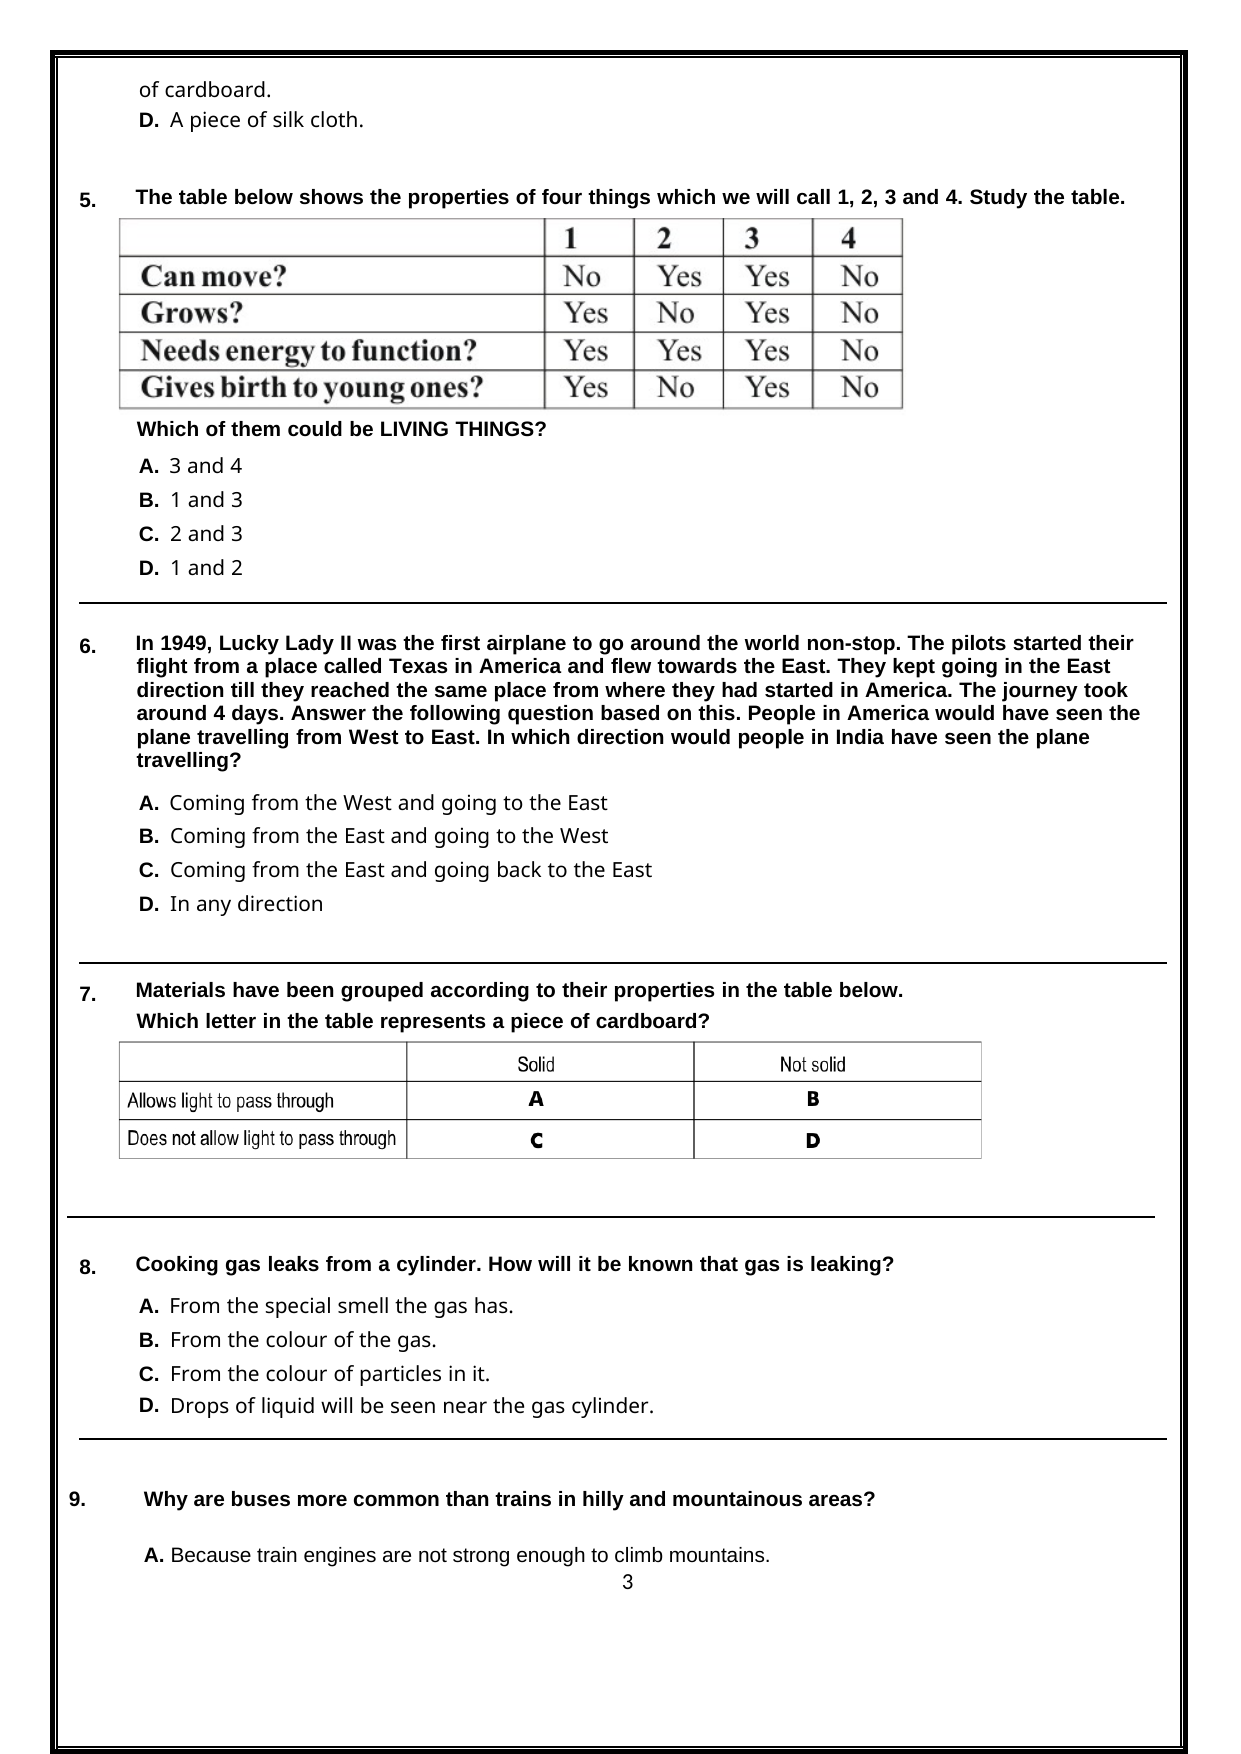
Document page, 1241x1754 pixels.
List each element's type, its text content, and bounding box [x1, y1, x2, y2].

text A. Coming from the West and going to the East [138, 788, 1180, 816]
text A. From the special smell the gas has. [138, 1291, 1180, 1320]
text 6. In 1949, Lucky Lady II was the first airplane to go around the world non-stop. The pilots started their flight from a place called Texas in America and flew towards the East. They kept going in the East direction till they reached the same place from where they had started in America. The journey took around 4 days. Answer the following question based on this. People in America would have seen the plane travelling from West to East. In which direction would people in India have seen the plane travelling? [79, 631, 1145, 772]
text 9. Why are buses more common than trains in hilly and mountainous areas? [69, 1487, 1180, 1511]
text C. Coming from the East and going back to the East [139, 856, 1180, 884]
text A. Because train engines are not strong enough to climb mountains. [69, 1543, 1180, 1567]
text 8. Cooking gas leaks from a cylinder. How will it be known that gas is leaking? [79, 1251, 1180, 1279]
picture [118, 1041, 982, 1159]
text C. From the colour of particles in it. [139, 1359, 1180, 1388]
text C. 2 and 3 [139, 519, 1180, 548]
picture [118, 218, 907, 416]
text D. In any direction [139, 889, 1180, 918]
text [139, 73, 376, 103]
text B. From the colour of the gas. [139, 1325, 1180, 1354]
text Which of them could be LIVING THINGS? A. 3 and 4 [137, 401, 551, 480]
text 7. Materials have been grouped according to their properties in the table below. [79, 978, 1180, 1005]
text D. 1 and 2 [139, 553, 1180, 582]
text 5. The table below shows the properties of four things which we will call 1, 2, 3 and 4. Study the table. [79, 185, 1180, 212]
text B. 1 and 3 [139, 485, 1180, 514]
text Which letter in the table represents a piece of cardboard? [136, 1008, 1180, 1032]
text D. A piece of silk cloth. [139, 103, 376, 133]
text B. Coming from the East and going to the West [139, 822, 1180, 850]
text D. Drops of liquid will be seen near the gas cylinder. [139, 1393, 1180, 1417]
